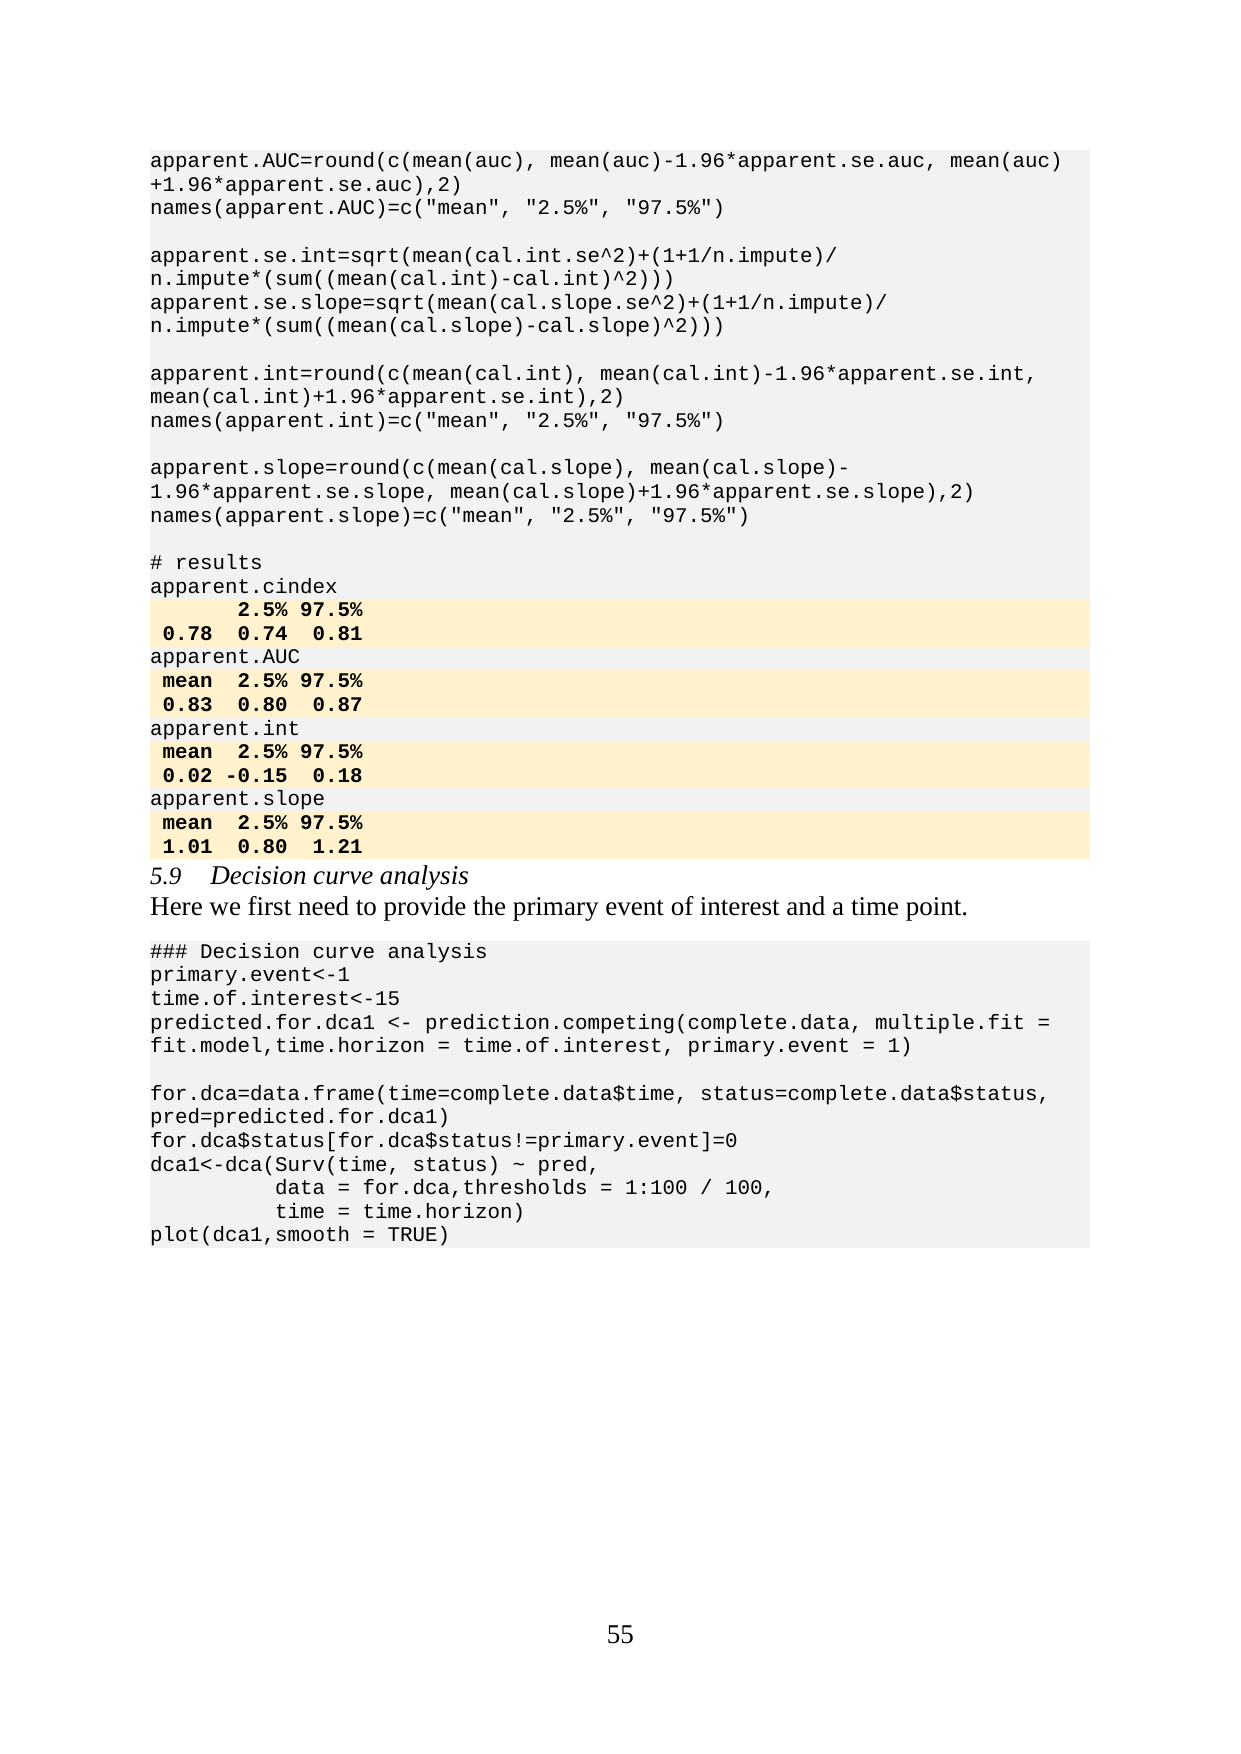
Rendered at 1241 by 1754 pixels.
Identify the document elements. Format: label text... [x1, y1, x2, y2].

text mean 2.5% 97.5% [150, 670, 1090, 694]
text plot(dca1,smooth = TRUE) [150, 1224, 1090, 1248]
text time.of.interest<-15 [150, 988, 1090, 1012]
text 2.5% 97.5% [150, 599, 1090, 623]
text time = time.horizon) [150, 1201, 1090, 1224]
text 0.78 0.74 0.81 [150, 623, 1090, 647]
text apparent.int [150, 717, 1090, 741]
text predicted.for.dca1 <- prediction.competing(complete.data, multiple.fit = fit.model,time.horizon = time.of.interest, primary.event = 1) [150, 1012, 1090, 1059]
text apparent.slope=round(c(mean(cal.slope), mean(cal.slope)-1.96*apparent.se.slope, mean(cal.slope)+1.96*apparent.se.slope),2) [150, 457, 1090, 505]
text 0.83 0.80 0.87 [150, 694, 1090, 717]
text apparent.AUC [150, 647, 1090, 670]
text apparent.cindex [150, 576, 1090, 599]
text for.dca=data.frame(time=complete.data$time, status=complete.data$status, pred=predicted.for.dca1) [150, 1083, 1090, 1130]
text for.dca$status[for.dca$status!=primary.event]=0 [150, 1130, 1090, 1153]
text names(apparent.slope)=c("mean", "2.5%", "97.5%") [150, 505, 1090, 528]
text primary.event<-1 [150, 964, 1090, 988]
subtitle Decision curve analysis [150, 859, 1090, 891]
text ### Decision curve analysis [150, 941, 1090, 964]
text names(apparent.AUC)=c("mean", "2.5%", "97.5%") [150, 197, 1090, 221]
text names(apparent.int)=c("mean", "2.5%", "97.5%") [150, 410, 1090, 434]
text apparent.int=round(c(mean(cal.int), mean(cal.int)-1.96*apparent.se.int, mean(cal.int)+1.96*apparent.se.int),2) [150, 363, 1090, 410]
text apparent.se.slope=sqrt(mean(cal.slope.se^2)+(1+1/n.impute)/n.impute*(sum((mean(cal.slope)-cal.slope)^2))) [150, 292, 1090, 339]
text 1.01 0.80 1.21 [150, 836, 1090, 859]
text Here we first need to provide the primary event of interest and a time point. [150, 891, 1090, 922]
text mean 2.5% 97.5% [150, 812, 1090, 836]
text # results [150, 552, 1090, 576]
text mean 2.5% 97.5% [150, 741, 1090, 765]
text 0.02 -0.15 0.18 [150, 765, 1090, 788]
text apparent.se.int=sqrt(mean(cal.int.se^2)+(1+1/n.impute)/n.impute*(sum((mean(cal.int)-cal.int)^2))) [150, 244, 1090, 292]
text apparent.AUC=round(c(mean(auc), mean(auc)-1.96*apparent.se.auc, mean(auc)+1.96*apparent.se.auc),2) [150, 150, 1090, 197]
text dca1<-dca(Surv(time, status) ~ pred, [150, 1153, 1090, 1177]
text data = for.dca,thresholds = 1:100 / 100, [150, 1177, 1090, 1201]
text apparent.slope [150, 788, 1090, 812]
